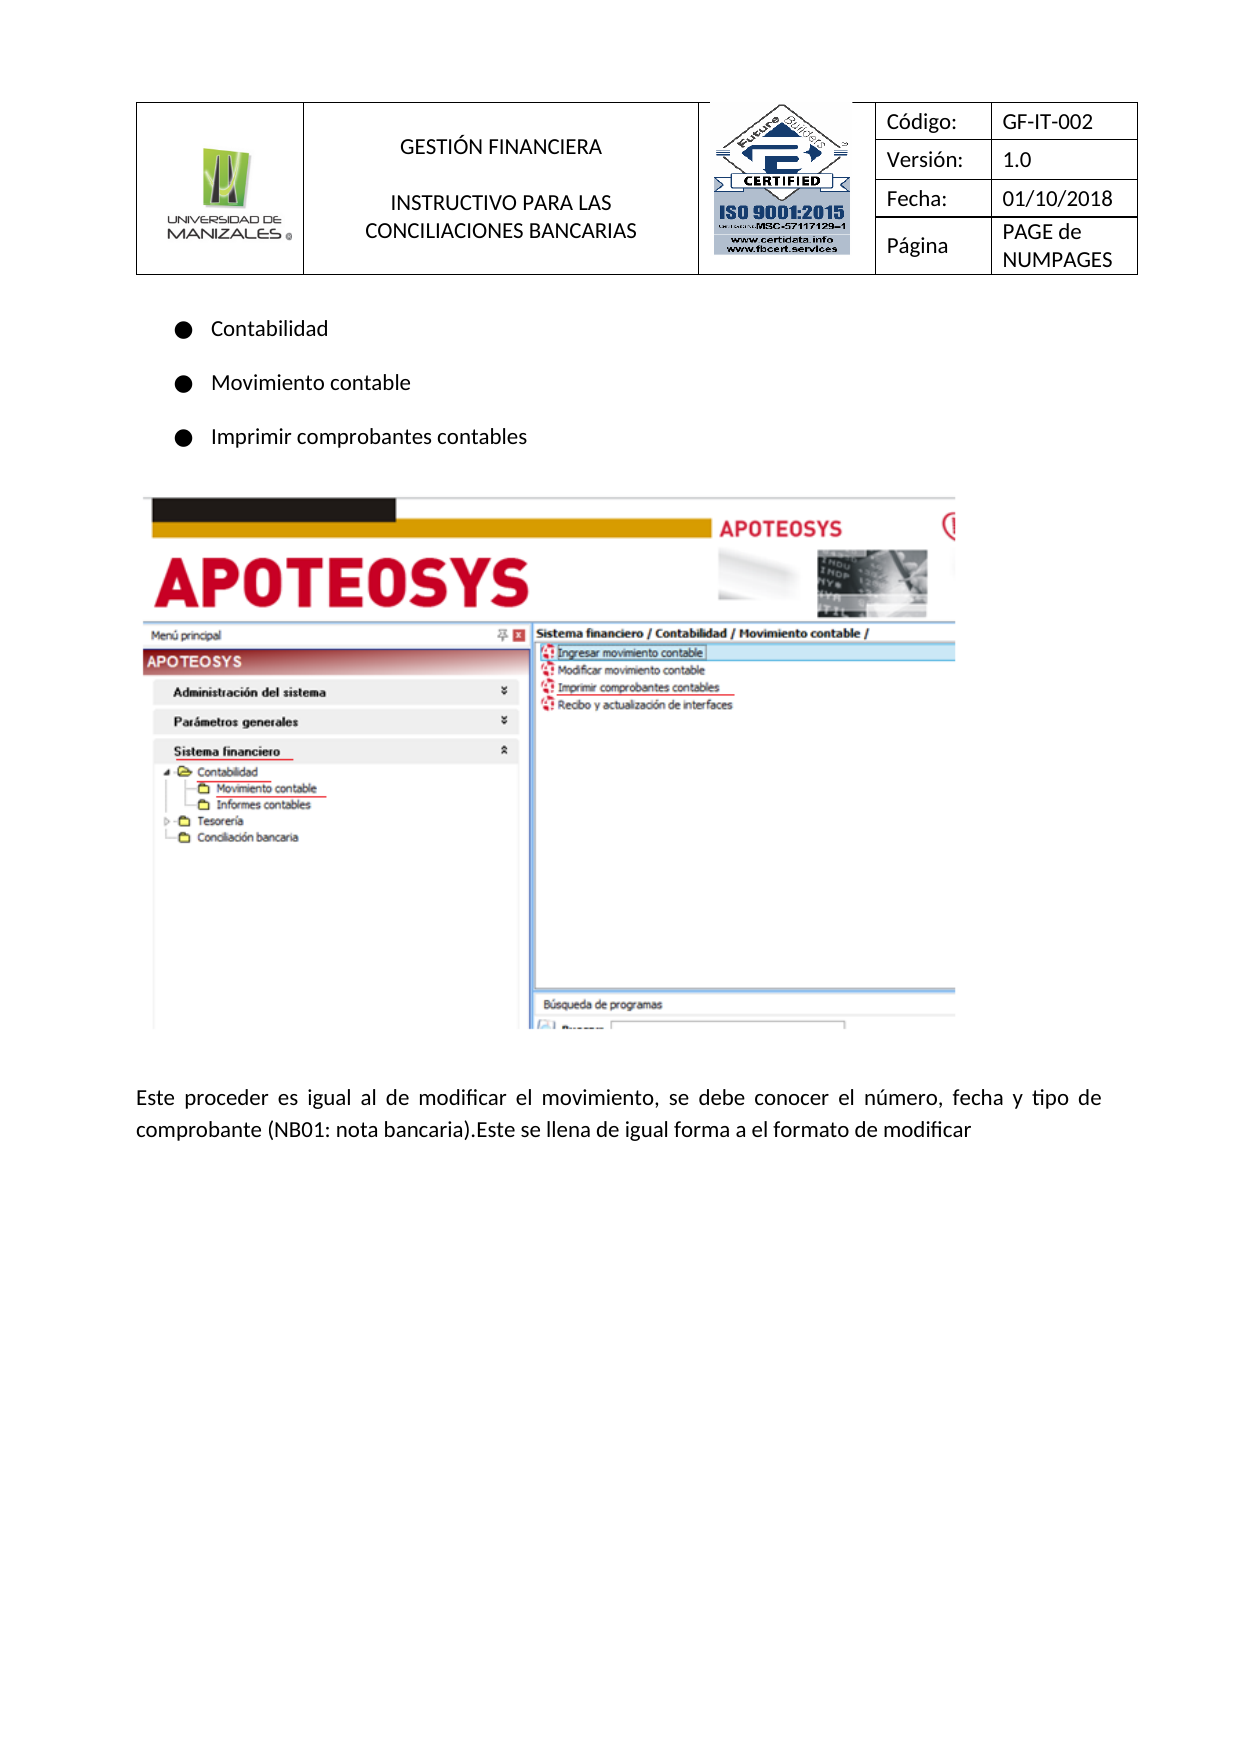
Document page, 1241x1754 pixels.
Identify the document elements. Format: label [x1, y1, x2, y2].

picture [135, 485, 964, 1053]
picture [710, 102, 853, 257]
picture [163, 141, 292, 247]
